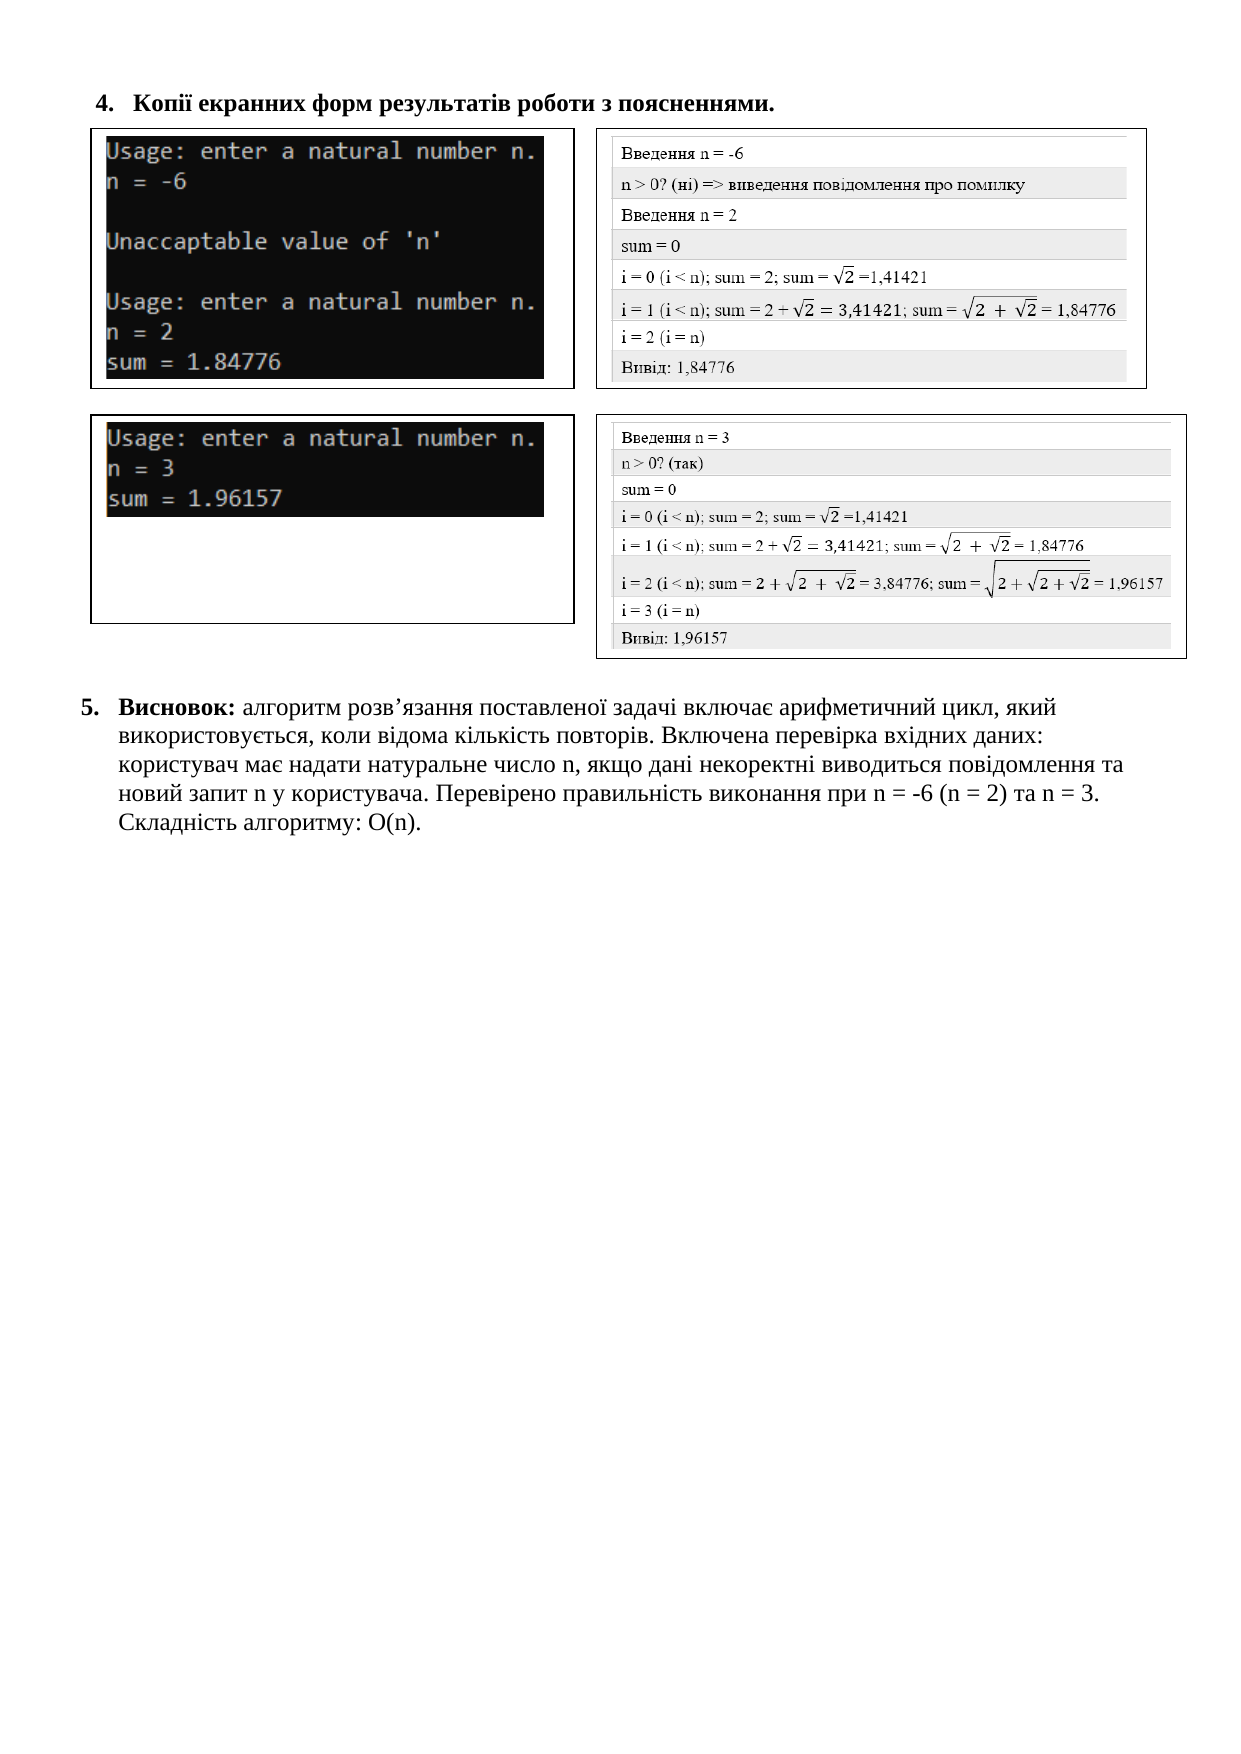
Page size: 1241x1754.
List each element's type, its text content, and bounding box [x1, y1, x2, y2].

picture [106, 136, 544, 379]
picture [611, 422, 1171, 649]
list Висновок: алгоритм розв’язання поставленої задачі включає арифметичний цикл, який використовується, коли відома кількість повторів. Включена перевірка вхідних даних: користувач має надати натуральне число n, якщо дані некоректні виводиться повідомлення та новий запит n у користувача. Перевірено правильність виконання при n = -6 (n = 2) та n = 3. Складність алгоритму: О(n). [81, 692, 1152, 835]
picture [106, 422, 544, 517]
picture [611, 136, 1127, 382]
list Копії екранних форм результатів роботи з поясненнями. [95, 88, 1152, 117]
